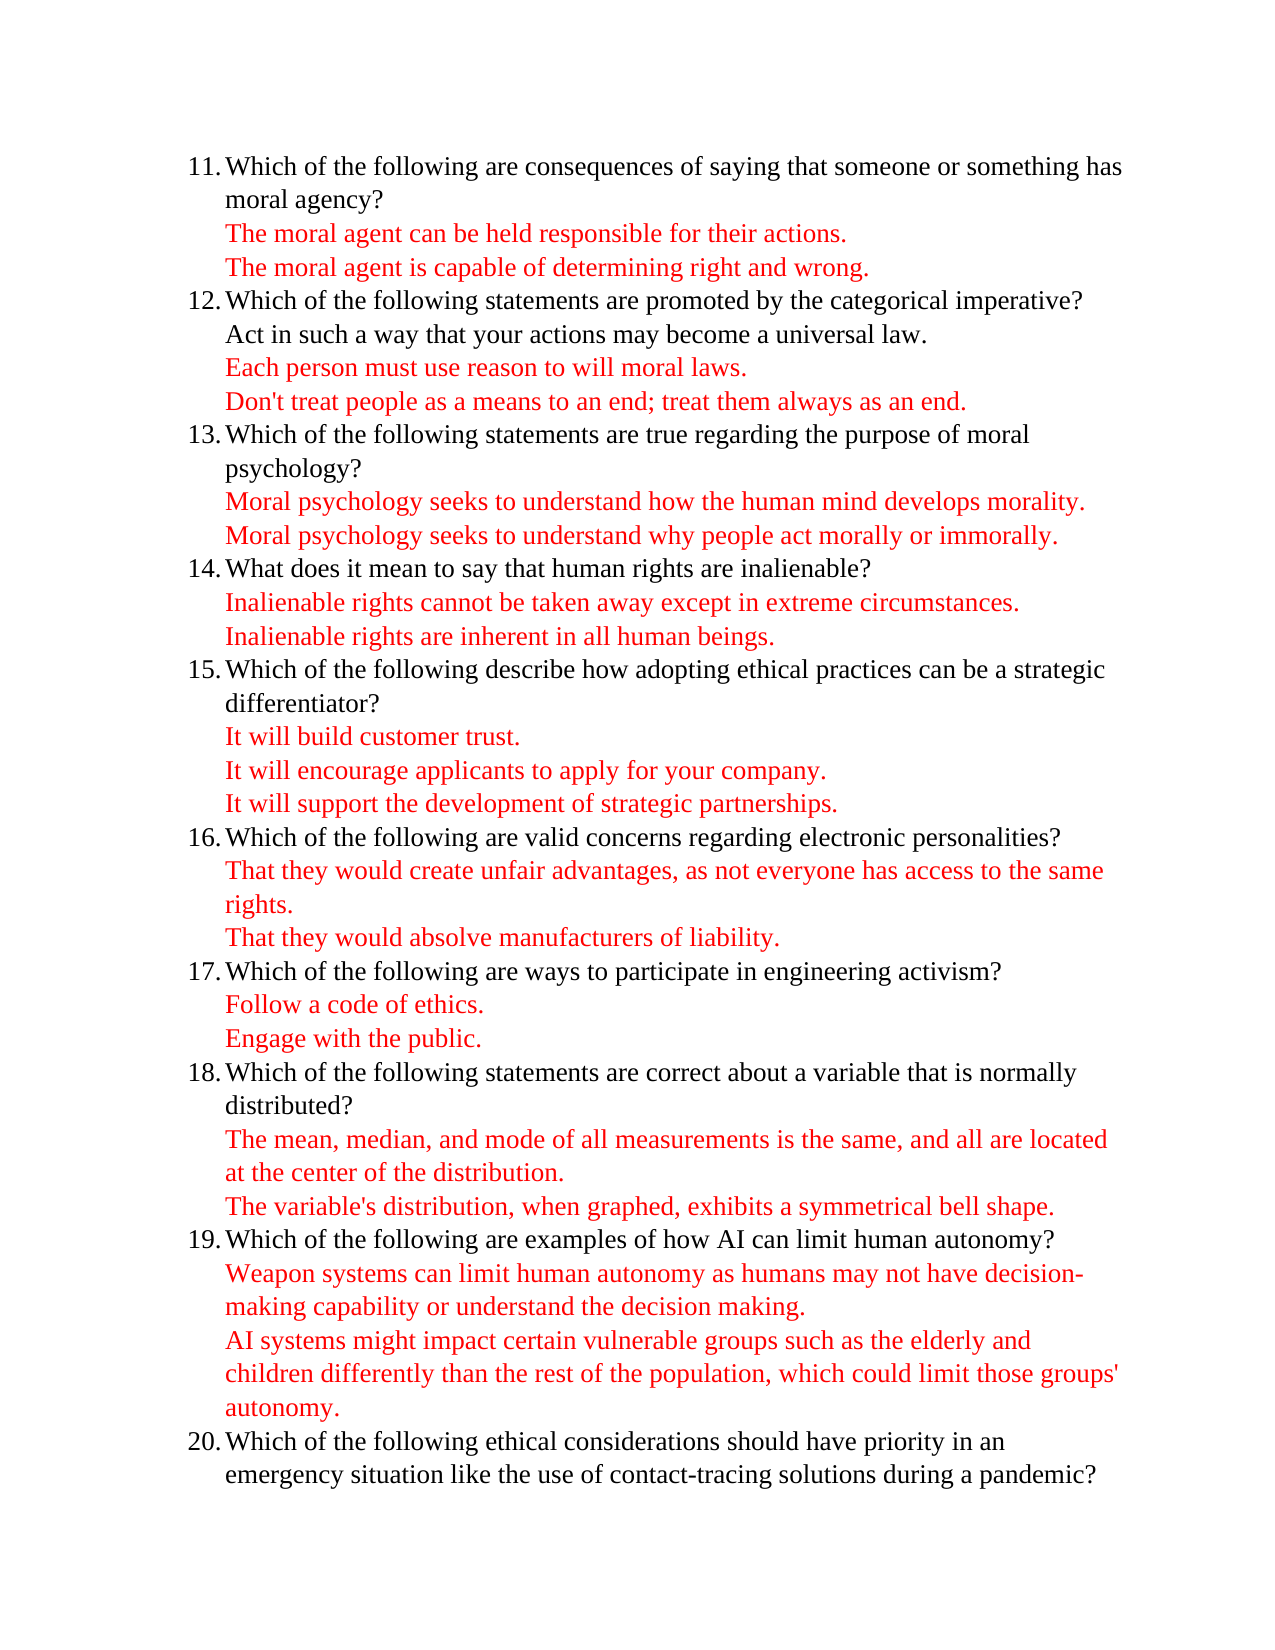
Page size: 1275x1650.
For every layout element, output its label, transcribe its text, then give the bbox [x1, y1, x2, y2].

list It will encourage applicants to apply for your company. [225, 754, 1125, 785]
list Inalienable rights are inherent in all human beings. [225, 619, 1125, 651]
list AI systems might impact certain vulnerable groups such as the elderly and children differently than the rest of the population, which could limit those groups' autonomy. [225, 1324, 1125, 1422]
list The moral agent is capable of determining right and wrong. [225, 251, 1125, 282]
list The mean, median, and mode of all measurements is the same, and all are located at the center of the distribution. [225, 1123, 1125, 1187]
list Which of the following are examples of how AI can limit human autonomy? [187, 1223, 1125, 1254]
list Which of the following statements are promoted by the categorical imperative? [187, 284, 1125, 315]
list That they would absolve manufacturers of liability. [225, 921, 1125, 953]
list Which of the following statements are true regarding the purpose of moral psychology? [187, 418, 1125, 483]
list Don't treat people as a means to an end; treat them always as an end. [225, 385, 1125, 416]
list The variable's distribution, when graphed, exhibits a symmetrical bell shape. [225, 1190, 1125, 1221]
list Moral psychology seeks to understand how the human mind develops morality. [225, 485, 1125, 517]
list Which of the following ethical considerations should have priority in an emergency situation like the use of contact-tracing solutions during a pandemic? [187, 1424, 1125, 1489]
list Each person must use reason to will moral laws. [225, 351, 1125, 382]
list Moral psychology seeks to understand why people act morally or immorally. [225, 519, 1125, 550]
list Weapon systems can limit human autonomy as humans may not have decision-making capability or understand the decision making. [225, 1257, 1125, 1322]
list Which of the following are consequences of saying that someone or something has moral agency? [187, 150, 1125, 215]
list Inalienable rights cannot be taken away except in extreme circumstances. [225, 586, 1125, 617]
list Which of the following are ways to participate in engineering activism? [187, 955, 1125, 986]
list It will support the development of strategic partnerships. [225, 787, 1125, 818]
list That they would create unfair advantages, as not everyone has access to the same rights. [225, 854, 1125, 919]
list What does it mean to say that human rights are inalienable? [187, 552, 1125, 584]
list The moral agent can be held responsible for their actions. [225, 217, 1125, 248]
list Engage with the public. [225, 1022, 1125, 1053]
list Which of the following are valid concerns regarding electronic personalities? [187, 821, 1125, 852]
list It will build customer trust. [225, 720, 1125, 751]
list Which of the following describe how adopting ethical practices can be a strategic differentiator? [187, 653, 1125, 718]
list Follow a code of ethics. [225, 988, 1125, 1020]
list Act in such a way that your actions may become a universal law. [225, 318, 1125, 349]
list Which of the following statements are correct about a variable that is normally distributed? [187, 1056, 1125, 1120]
